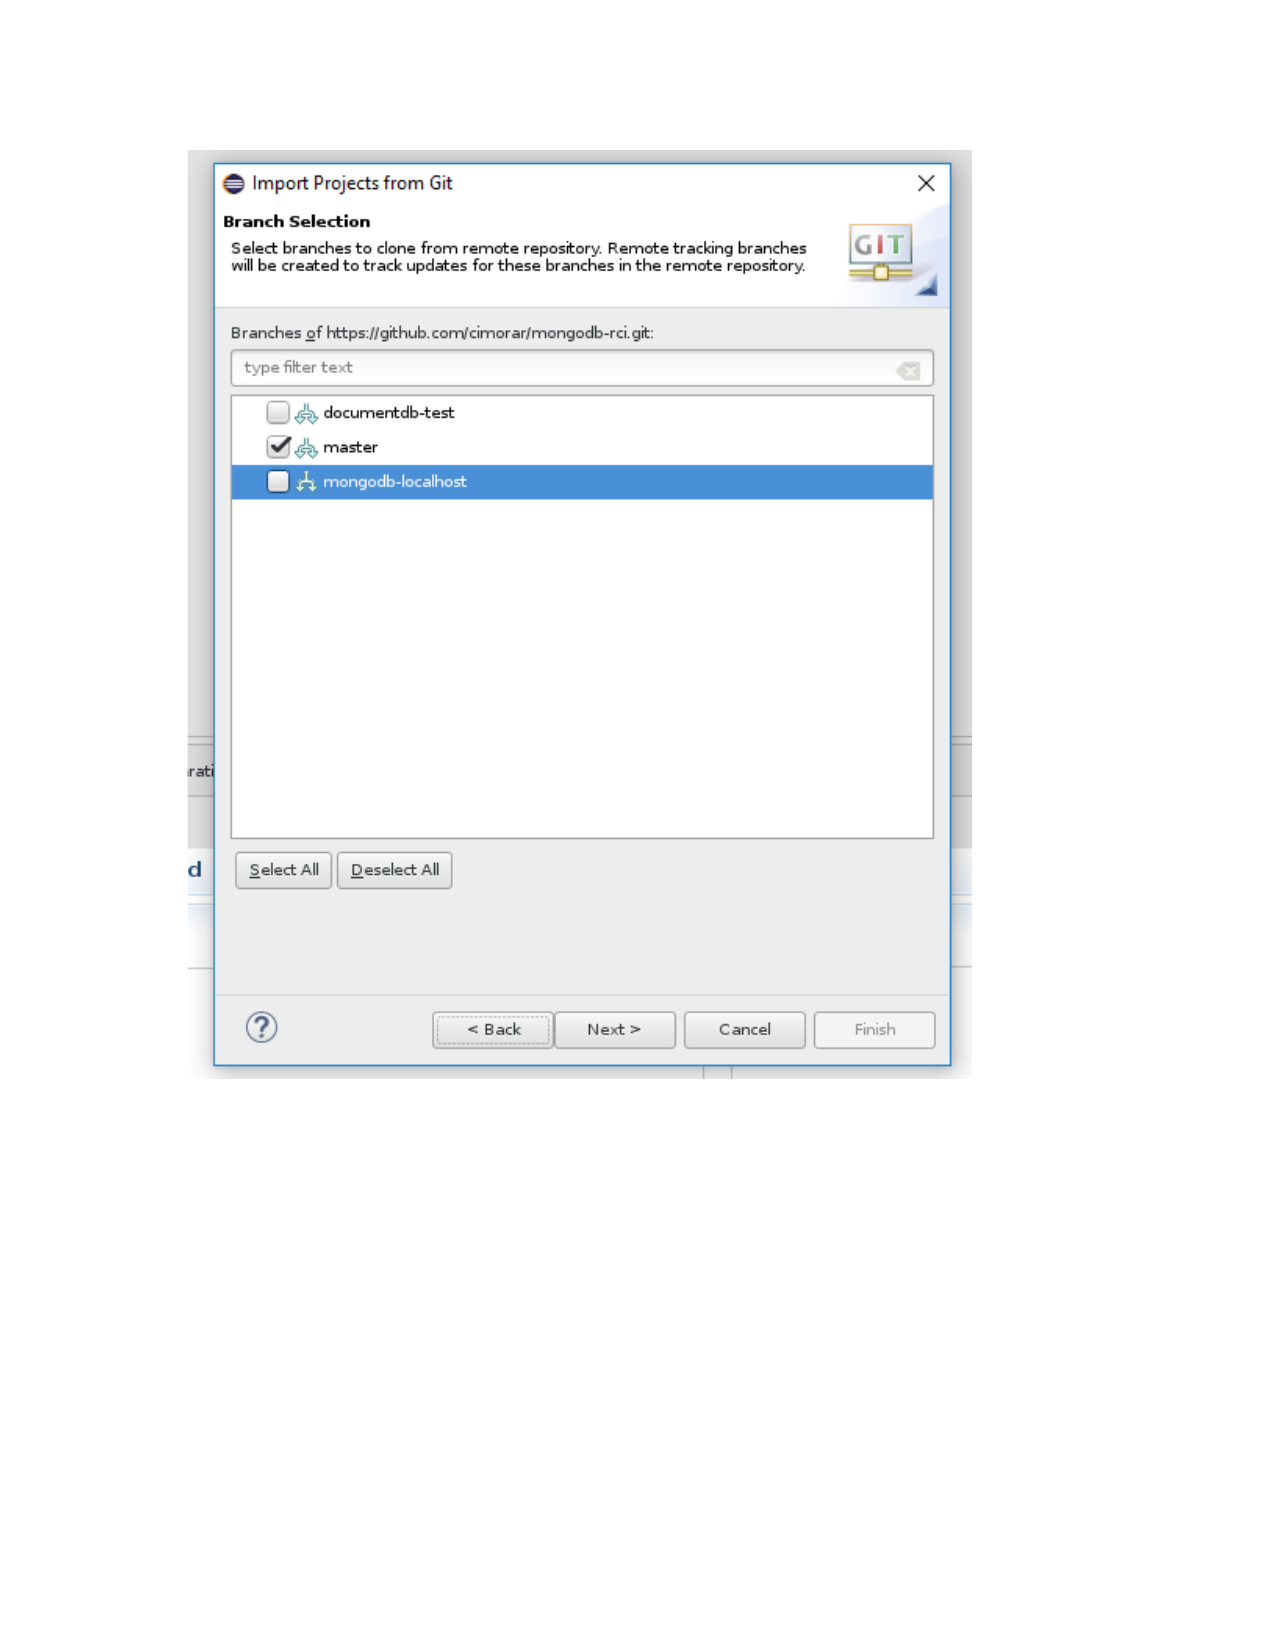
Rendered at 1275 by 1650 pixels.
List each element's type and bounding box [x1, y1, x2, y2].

picture [187, 150, 972, 1079]
